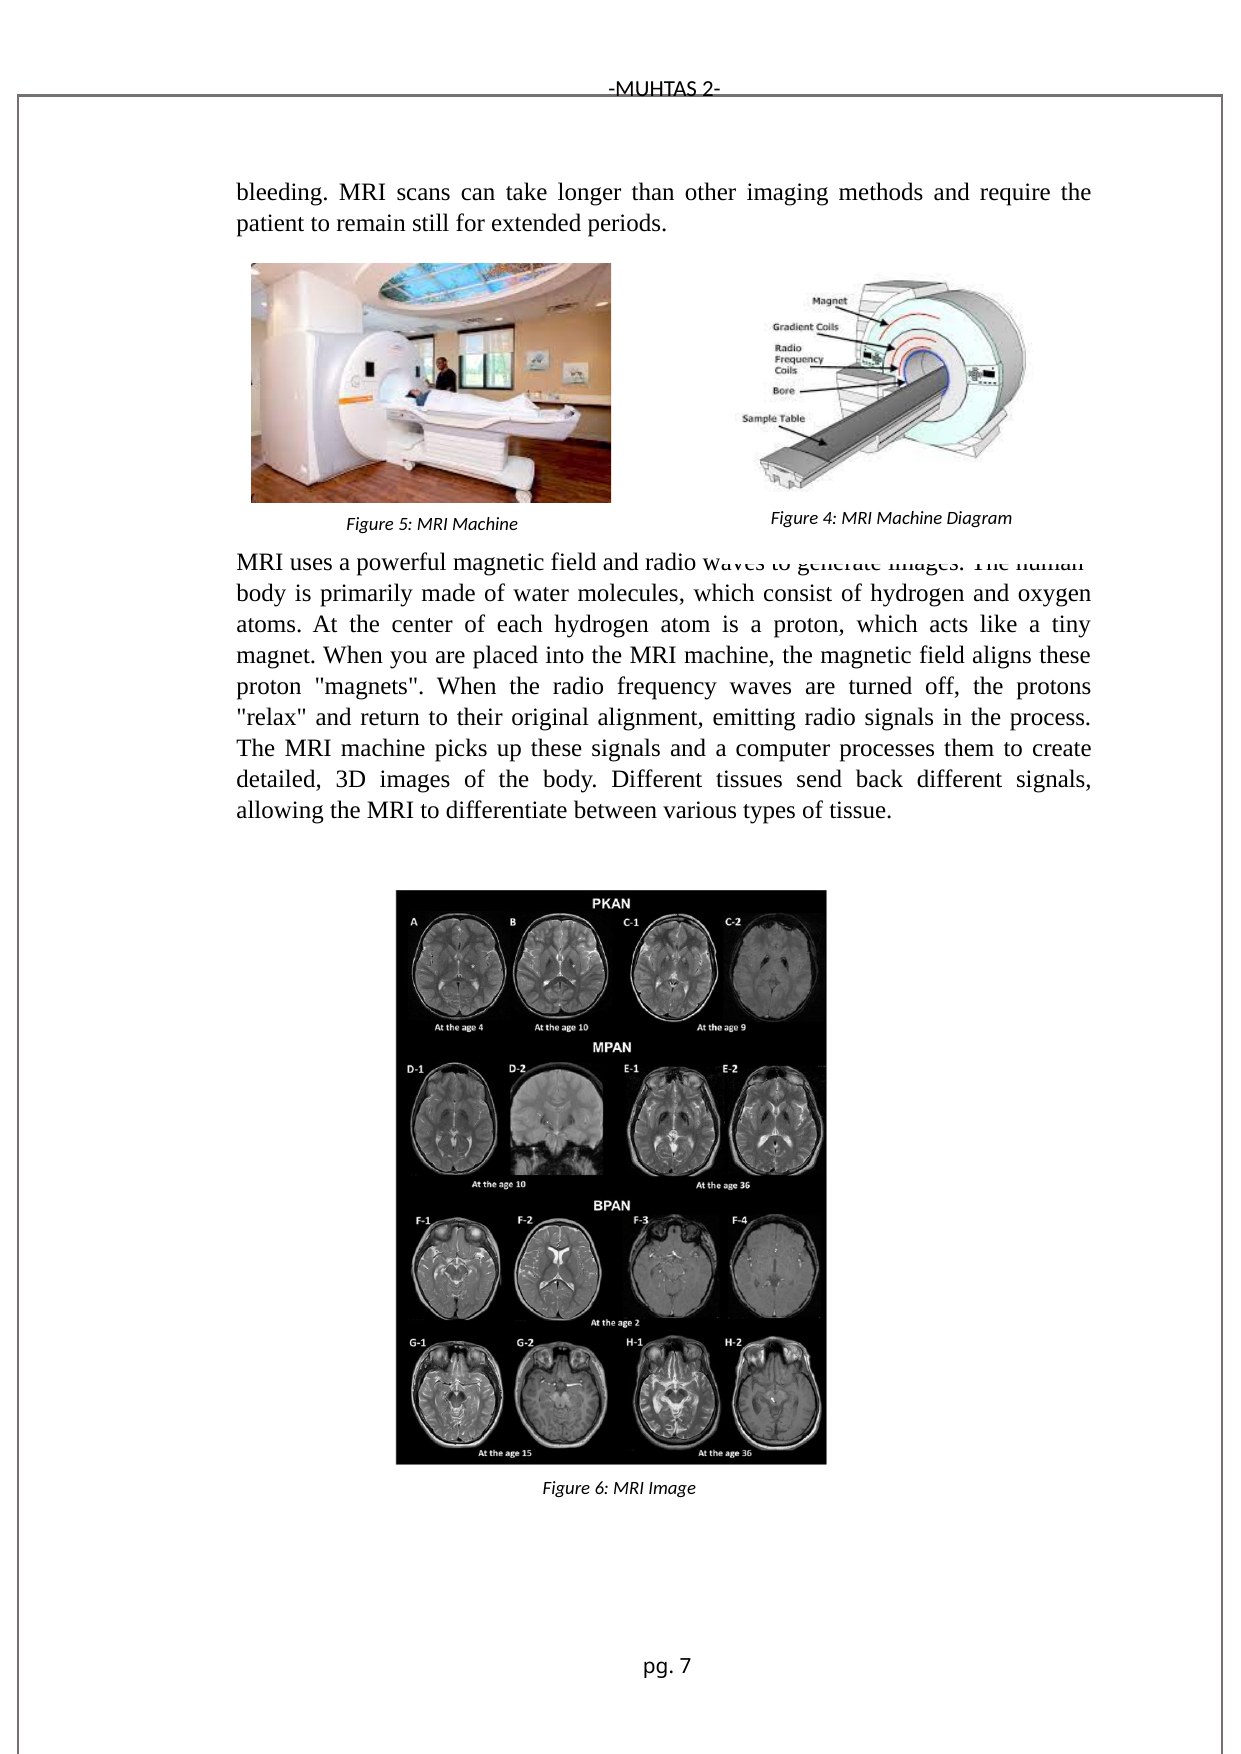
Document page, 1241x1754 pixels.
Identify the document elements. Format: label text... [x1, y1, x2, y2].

picture [395, 890, 827, 1465]
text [236, 177, 1092, 237]
picture [735, 263, 1041, 518]
picture [251, 263, 612, 503]
